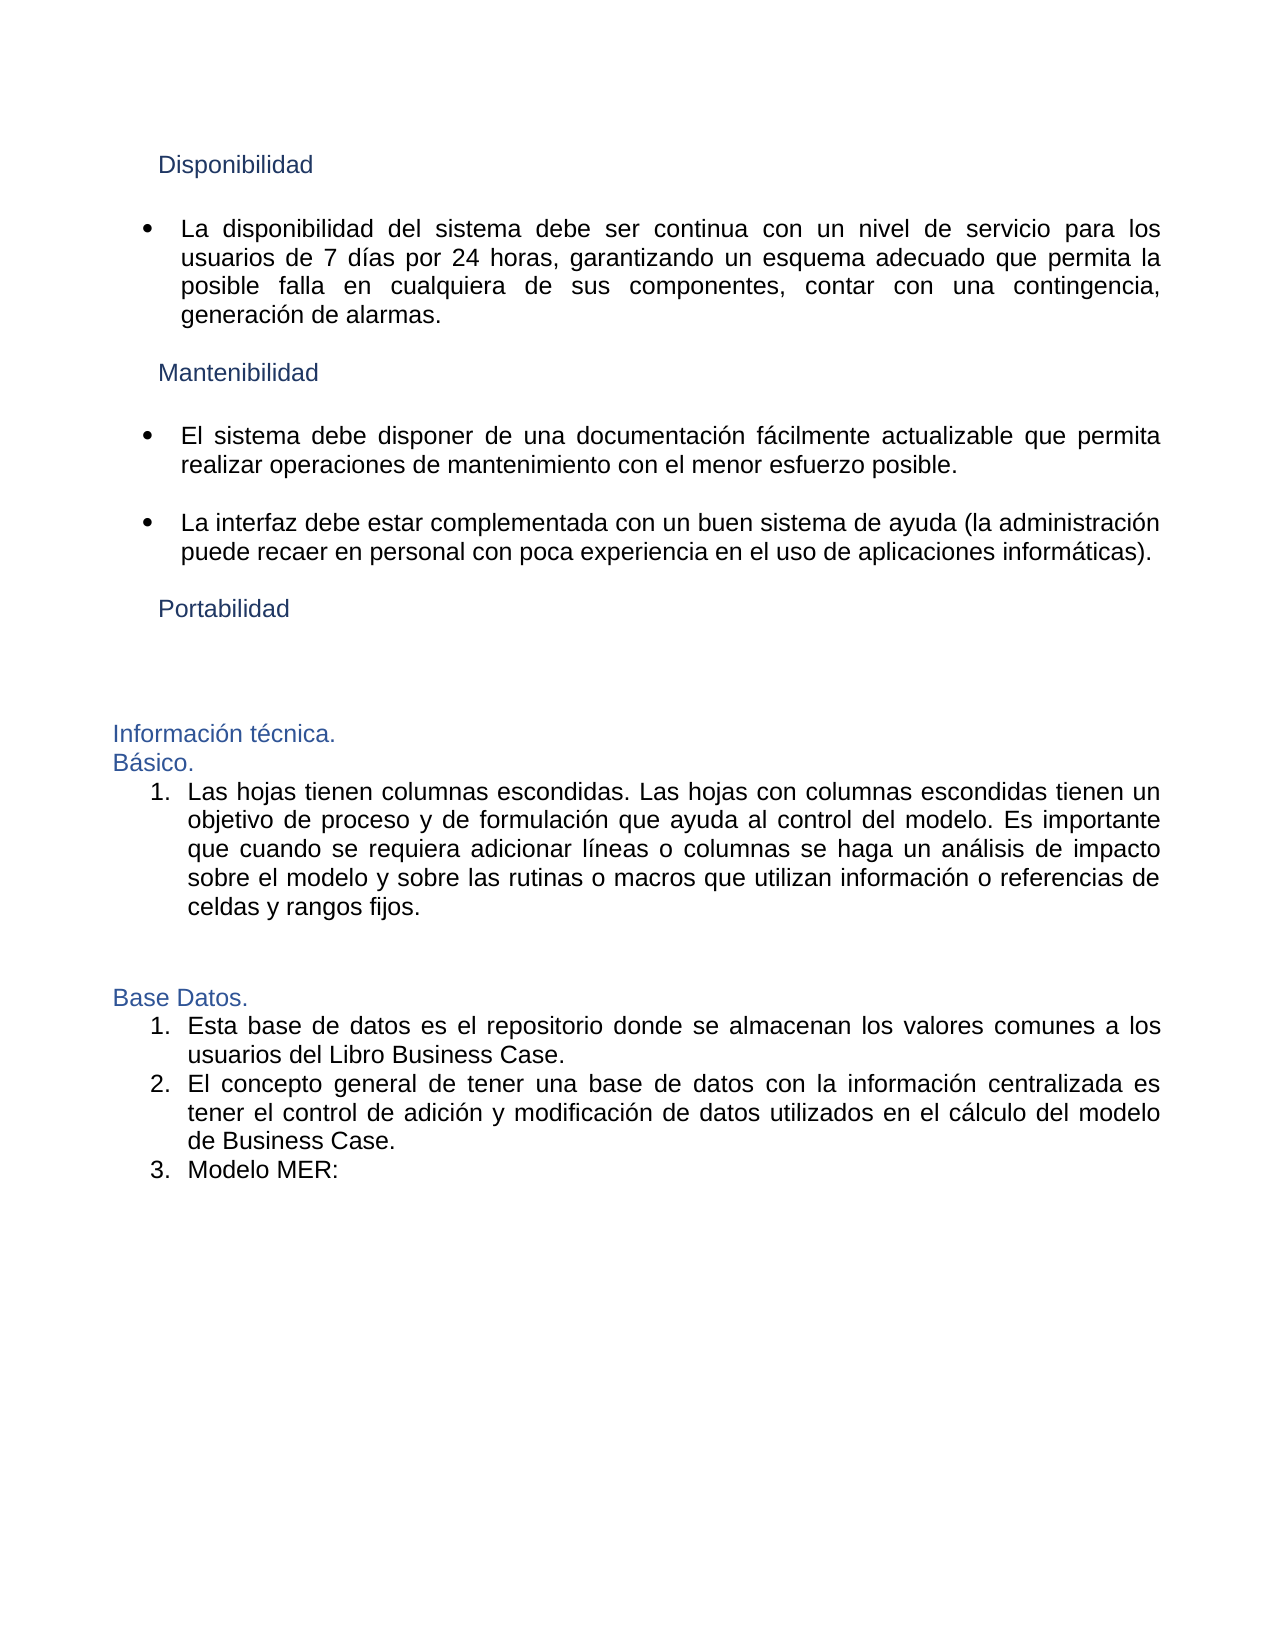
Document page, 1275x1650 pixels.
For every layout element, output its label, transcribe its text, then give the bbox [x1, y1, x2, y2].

list Las hojas tienen columnas escondidas. Las hojas con columnas escondidas tienen un objetivo de proceso y de formulación que ayuda al control del modelo. Es importante que cuando se requiera adicionar líneas o columnas se haga un análisis de impacto sobre el modelo y sobre las rutinas o macros que utilizan información o referencias de celdas y rangos fijos. [150, 777, 1162, 920]
list Modelo MER: [150, 1155, 1162, 1184]
list Esta base de datos es el repositorio donde se almacenan los valores comunes a los usuarios del Libro Business Case. [150, 1011, 1162, 1069]
list La disponibilidad del sistema debe ser continua con un nivel de servicio para los usuarios de 7 días por 24 horas, garantizando un esquema adecuado que permita la posible falla en cualquiera de sus componentes, contar con una contingencia, generación de alarmas. [143, 214, 1162, 329]
subtitle Base Datos. [112, 982, 1162, 1011]
list La interfaz debe estar complementada con un buen sistema de ayuda (la administración puede recaer en personal con poca experiencia en el uso de aplicaciones informáticas). [143, 508, 1162, 565]
subtitle Portabilidad [158, 594, 1162, 623]
subtitle Básico. [112, 748, 1162, 777]
list El concepto general de tener una base de datos con la información centralizada es tener el control de adición y modificación de datos utilizados en el cálculo del modelo de Business Case. [150, 1069, 1162, 1155]
subtitle Mantenibilidad [158, 358, 1162, 386]
subtitle Disponibilidad [158, 150, 1162, 179]
subtitle Información técnica. [112, 719, 1162, 748]
list El sistema debe disponer de una documentación fácilmente actualizable que permita realizar operaciones de mantenimiento con el menor esfuerzo posible. [143, 421, 1162, 479]
